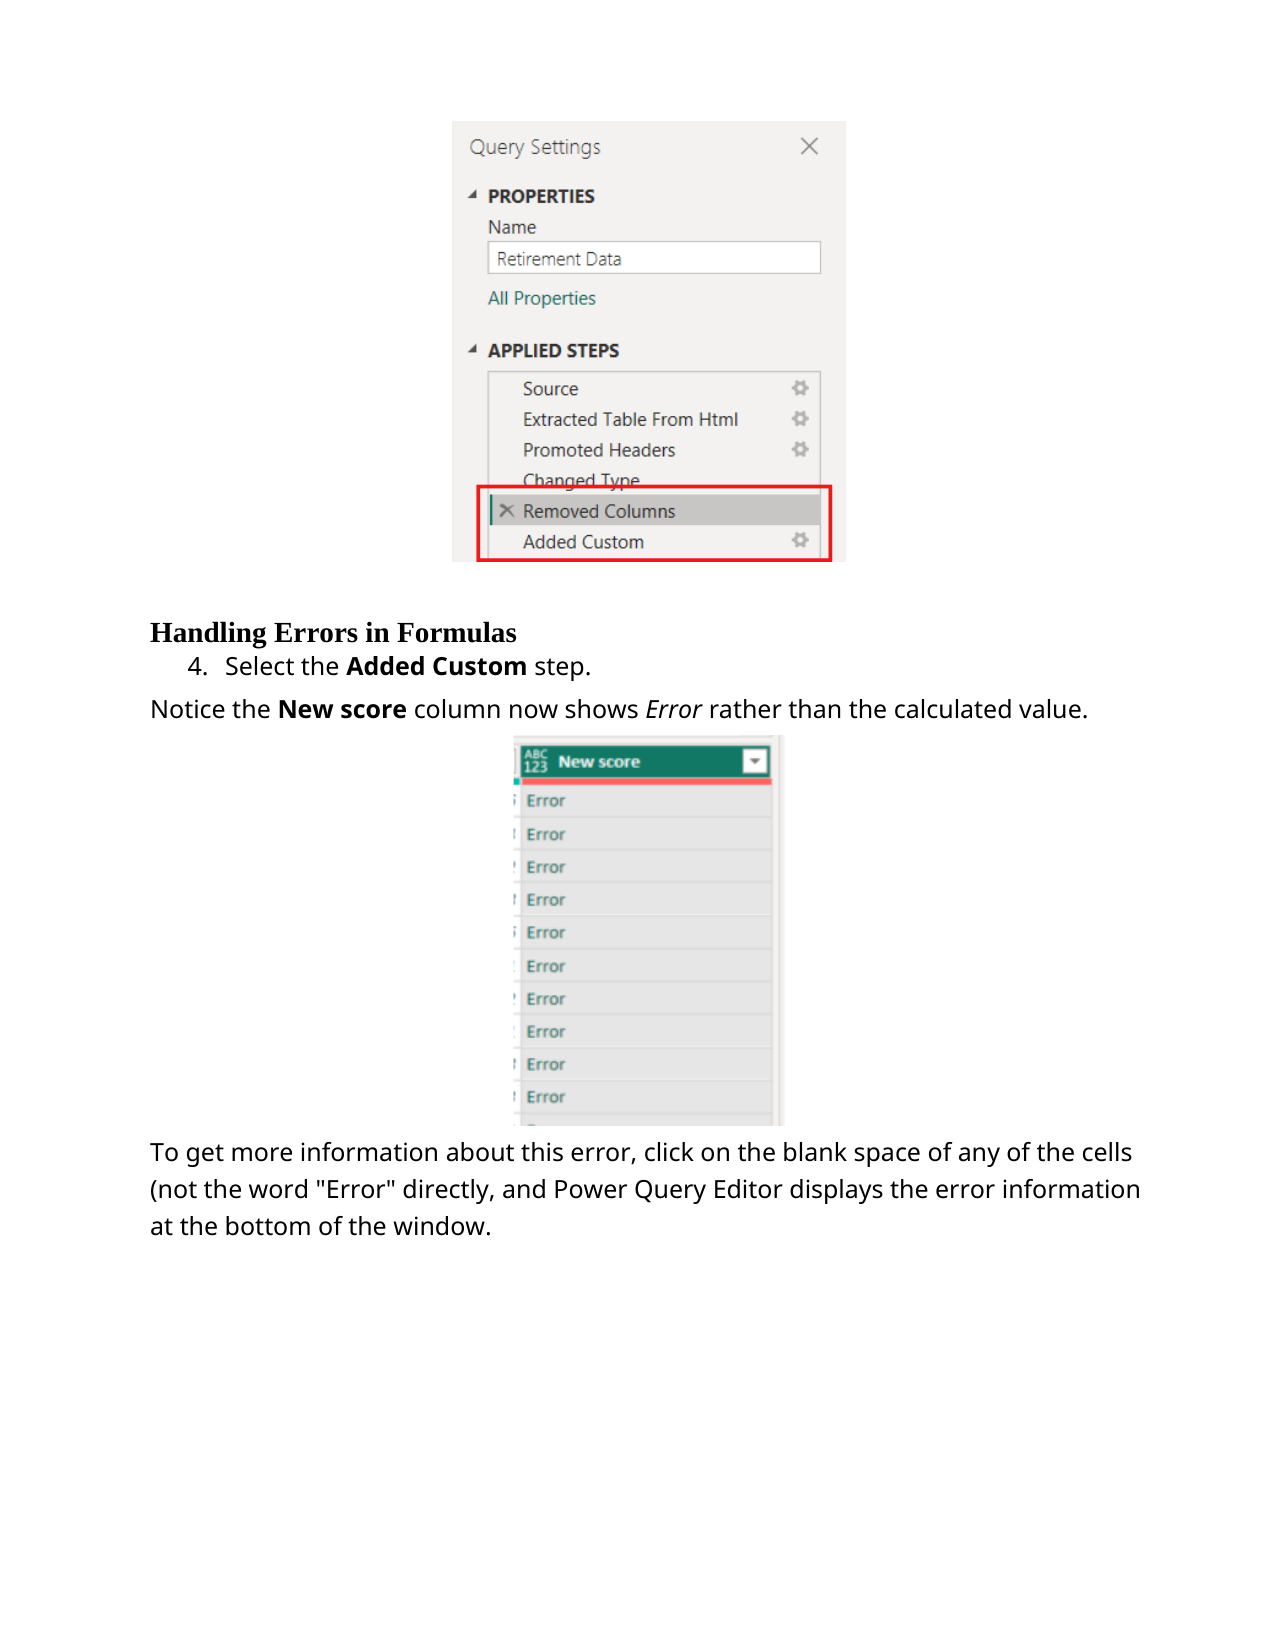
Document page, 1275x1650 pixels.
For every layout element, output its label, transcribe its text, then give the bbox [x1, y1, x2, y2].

picture [452, 121, 847, 562]
list Select the Added Custom step. [187, 649, 1148, 683]
text To get more information about this error, click on the blank space of any of the cells (not the word "Error" directly, and Power Query Editor displays the error information at the bottom of the window. [150, 1135, 1148, 1242]
text Notice the New score column now shows Error rather than the calculated value. [150, 692, 1148, 726]
subtitle Handling Errors in Formulas [150, 615, 1133, 649]
picture [513, 735, 785, 1126]
